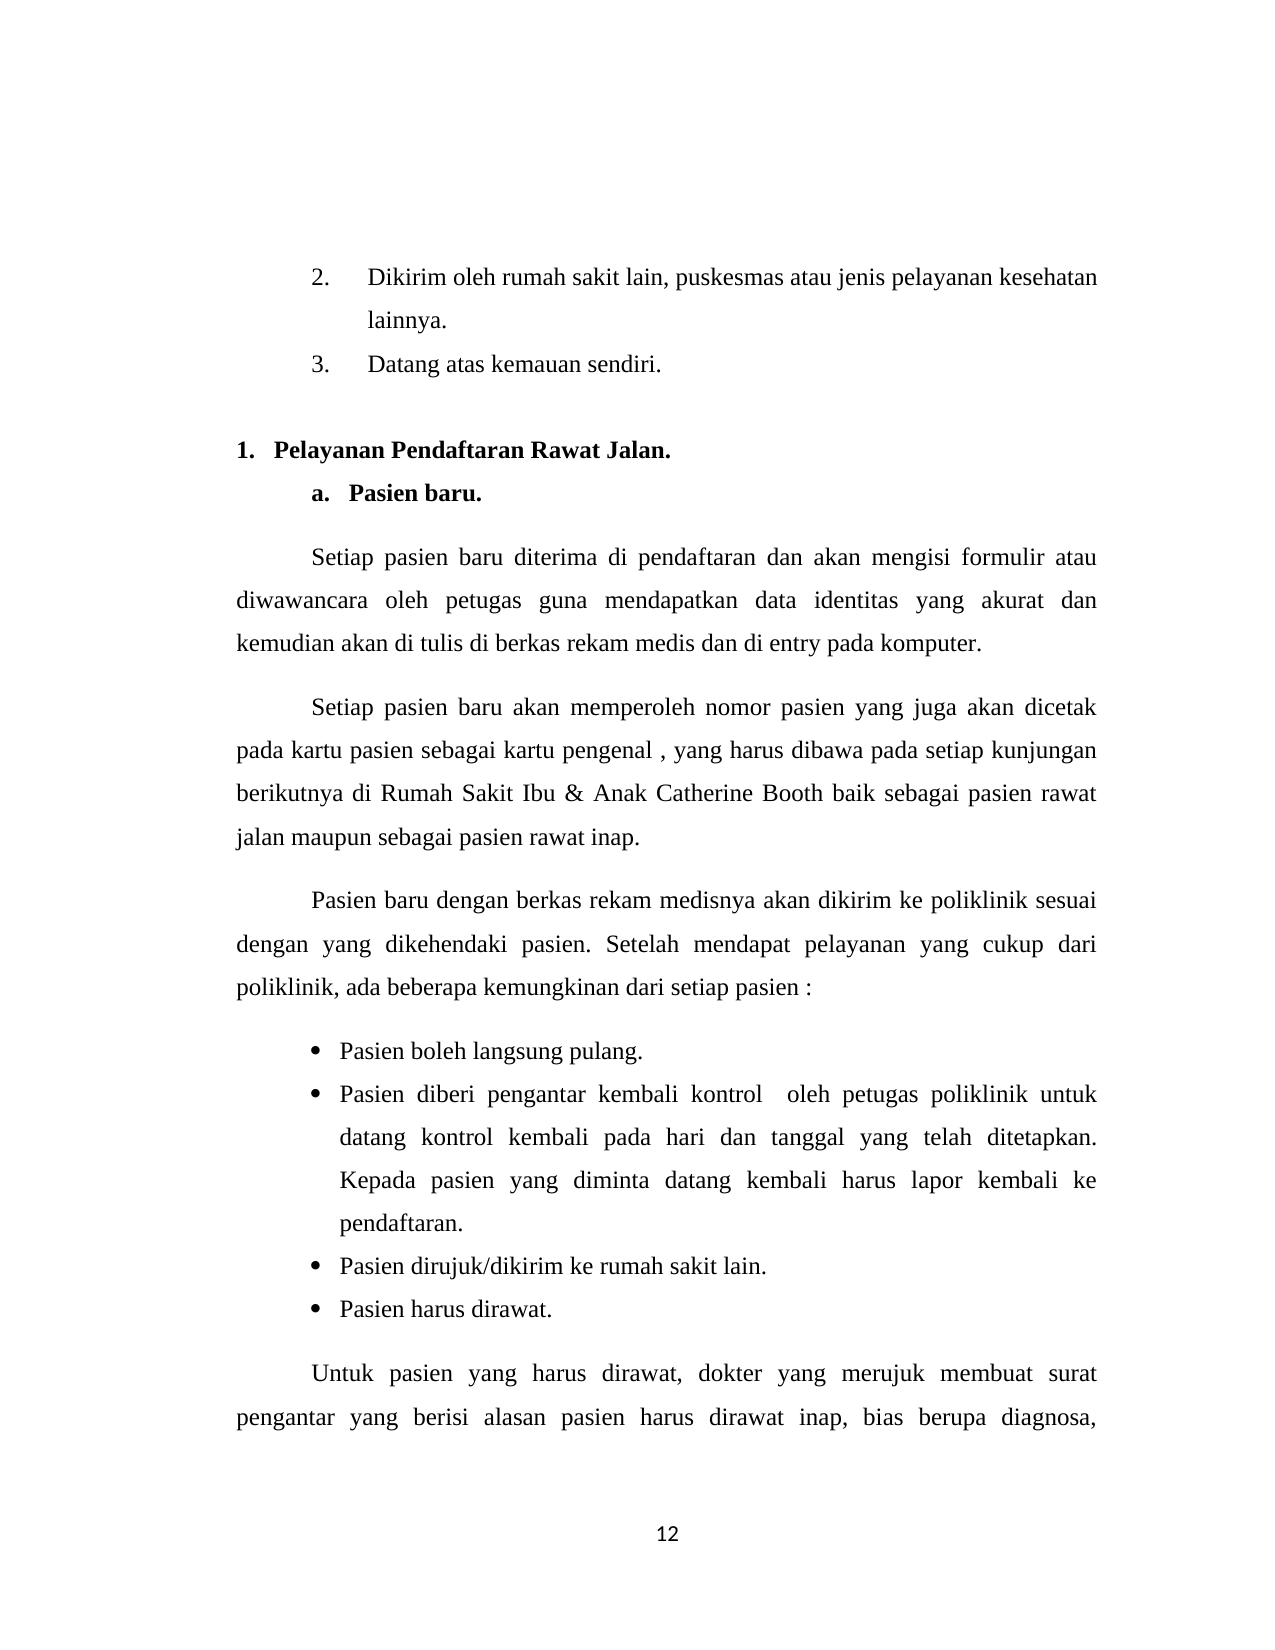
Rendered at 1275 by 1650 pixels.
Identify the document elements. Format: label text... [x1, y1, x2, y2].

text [236, 1358, 1098, 1430]
list Pasien boleh langsung pulang. [311, 1036, 1098, 1064]
text Pasien baru dengan berkas rekam medisnya akan dikirim ke poliklinik sesuai dengan yang dikehendaki pasien. Setelah mendapat pelayanan yang cukup dari poliklinik, ada beberapa kemungkinan dari setiap pasien : [236, 886, 1098, 1001]
list Pasien diberi pengantar kembali kontrol oleh petugas poliklinik untuk datang kontrol kembali pada hari dan tanggal yang telah ditetapkan. Kepada pasien yang diminta datang kembali harus lapor kembali ke pendaftaran. [311, 1079, 1098, 1237]
list Dikirim oleh rumah sakit lain, puskesmas atau jenis pelayanan kesehatan lainnya. [311, 262, 1098, 334]
list Pelayanan Pendaftaran Rawat Jalan. [236, 435, 1098, 464]
text Setiap pasien baru diterima di pendaftaran dan akan mengisi formulir atau diwawancara oleh petugas guna mendapatkan data identitas yang akurat dan kemudian akan di tulis di berkas rekam medis dan di entry pada komputer. [236, 542, 1098, 657]
list Pasien harus dirawat. [311, 1294, 1098, 1323]
list Pasien baru. [236, 478, 1098, 507]
text Setiap pasien baru akan memperoleh nomor pasien yang juga akan dicetak pada kartu pasien sebagai kartu pengenal , yang harus dibawa pada setiap kunjungan berikutnya di Rumah Sakit Ibu & Anak Catherine Booth baik sebagai pasien rawat jalan maupun sebagai pasien rawat inap. [236, 692, 1098, 850]
list Datang atas kemauan sendiri. [311, 349, 1098, 377]
list Pasien dirujuk/dikirim ke rumah sakit lain. [311, 1251, 1098, 1280]
